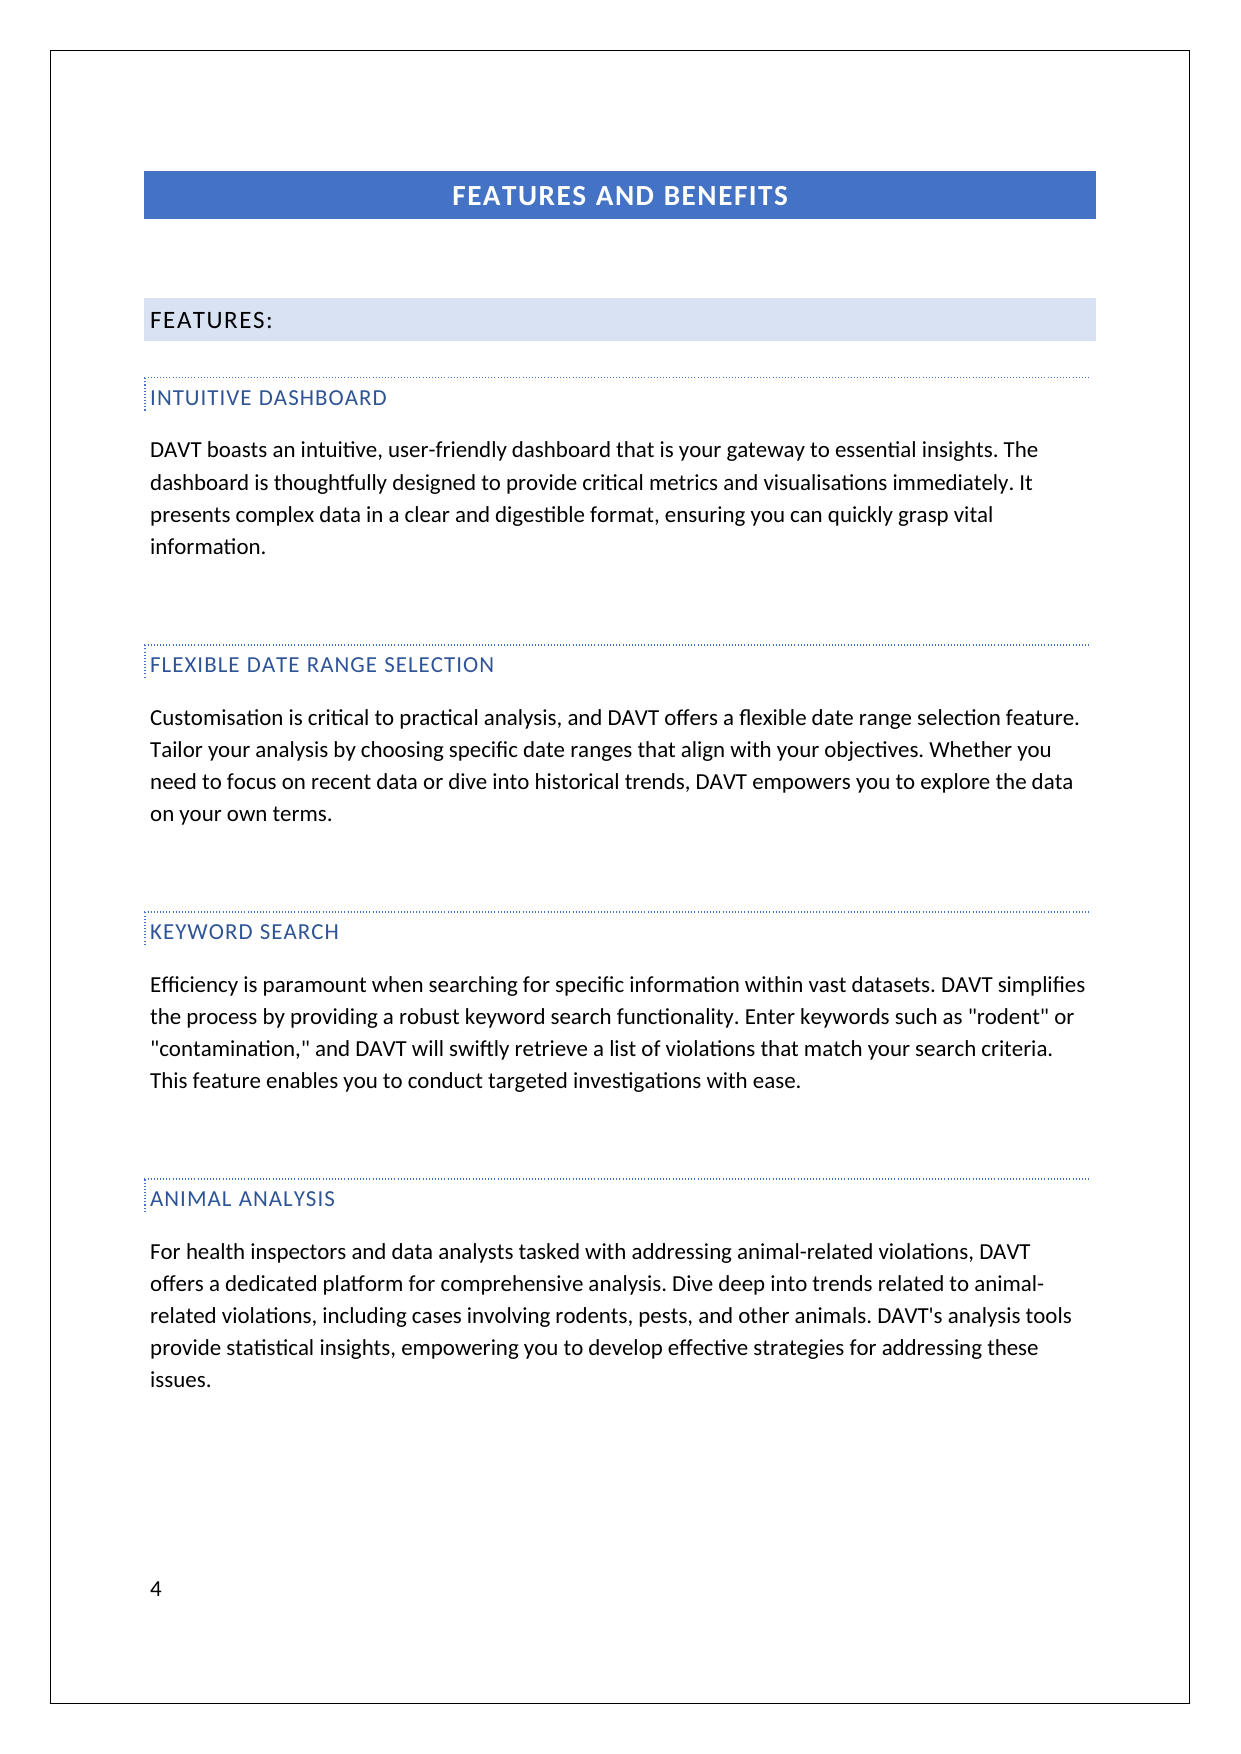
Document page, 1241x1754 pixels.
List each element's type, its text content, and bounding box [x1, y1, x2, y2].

subtitle Animal Analysis [144, 1178, 1090, 1212]
text Efficiency is paramount when searching for specific information within vast datasets. DAVT simplifies the process by providing a robust keyword search functionality. Enter keywords such as "rodent" or "contamination," and DAVT will swiftly retrieve a list of violations that match your search criteria. This feature enables you to conduct targeted investigations with ease. [150, 970, 1090, 1094]
text For health inspectors and data analysts tasked with addressing animal-related violations, DAVT offers a dedicated platform for comprehensive analysis. Dive deep into trends related to animal-related violations, including cases involving rodents, pests, and other animals. DAVT's analysis tools provide statistical insights, empowering you to develop effective strategies for addressing these issues. [150, 1237, 1090, 1394]
subtitle Features and Benefits [150, 177, 1090, 213]
text Customisation is critical to practical analysis, and DAVT offers a flexible date range selection feature. Tailor your analysis by choosing specific date ranges that align with your objectives. Whether you need to focus on recent data or dive into historical trends, DAVT empowers you to explore the data on your own terms. [150, 703, 1090, 827]
subtitle Intuitive Dashboard [144, 377, 1090, 411]
subtitle Features: [150, 304, 1090, 335]
text DAVT boasts an intuitive, user-friendly dashboard that is your gateway to essential insights. The dashboard is thoughtfully designed to provide critical metrics and visualisations immediately. It presents complex data in a clear and digestible format, ensuring you can quickly grasp vital information. [150, 436, 1090, 560]
subtitle Flexible Date Range Selection [144, 644, 1090, 678]
subtitle Keyword Search [144, 911, 1090, 945]
